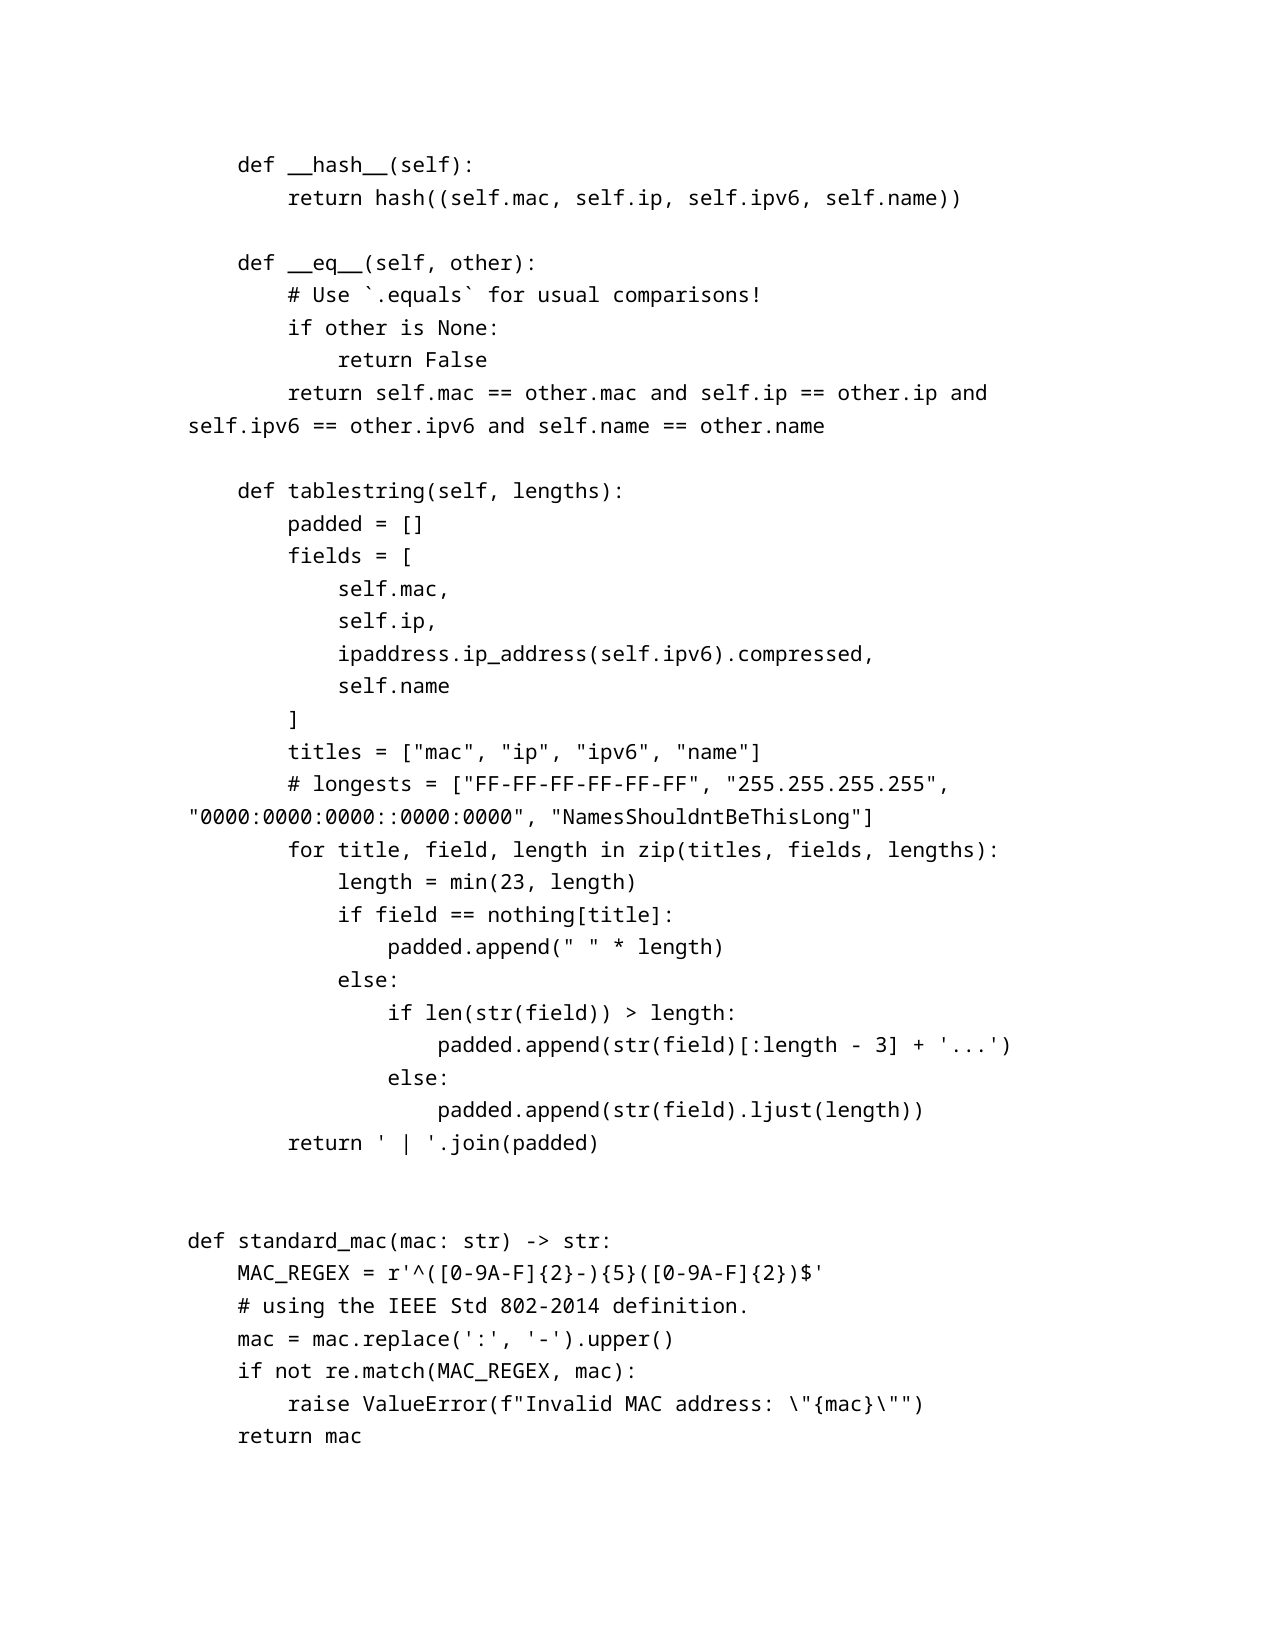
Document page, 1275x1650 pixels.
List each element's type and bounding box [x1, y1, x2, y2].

text [187, 150, 1087, 1483]
